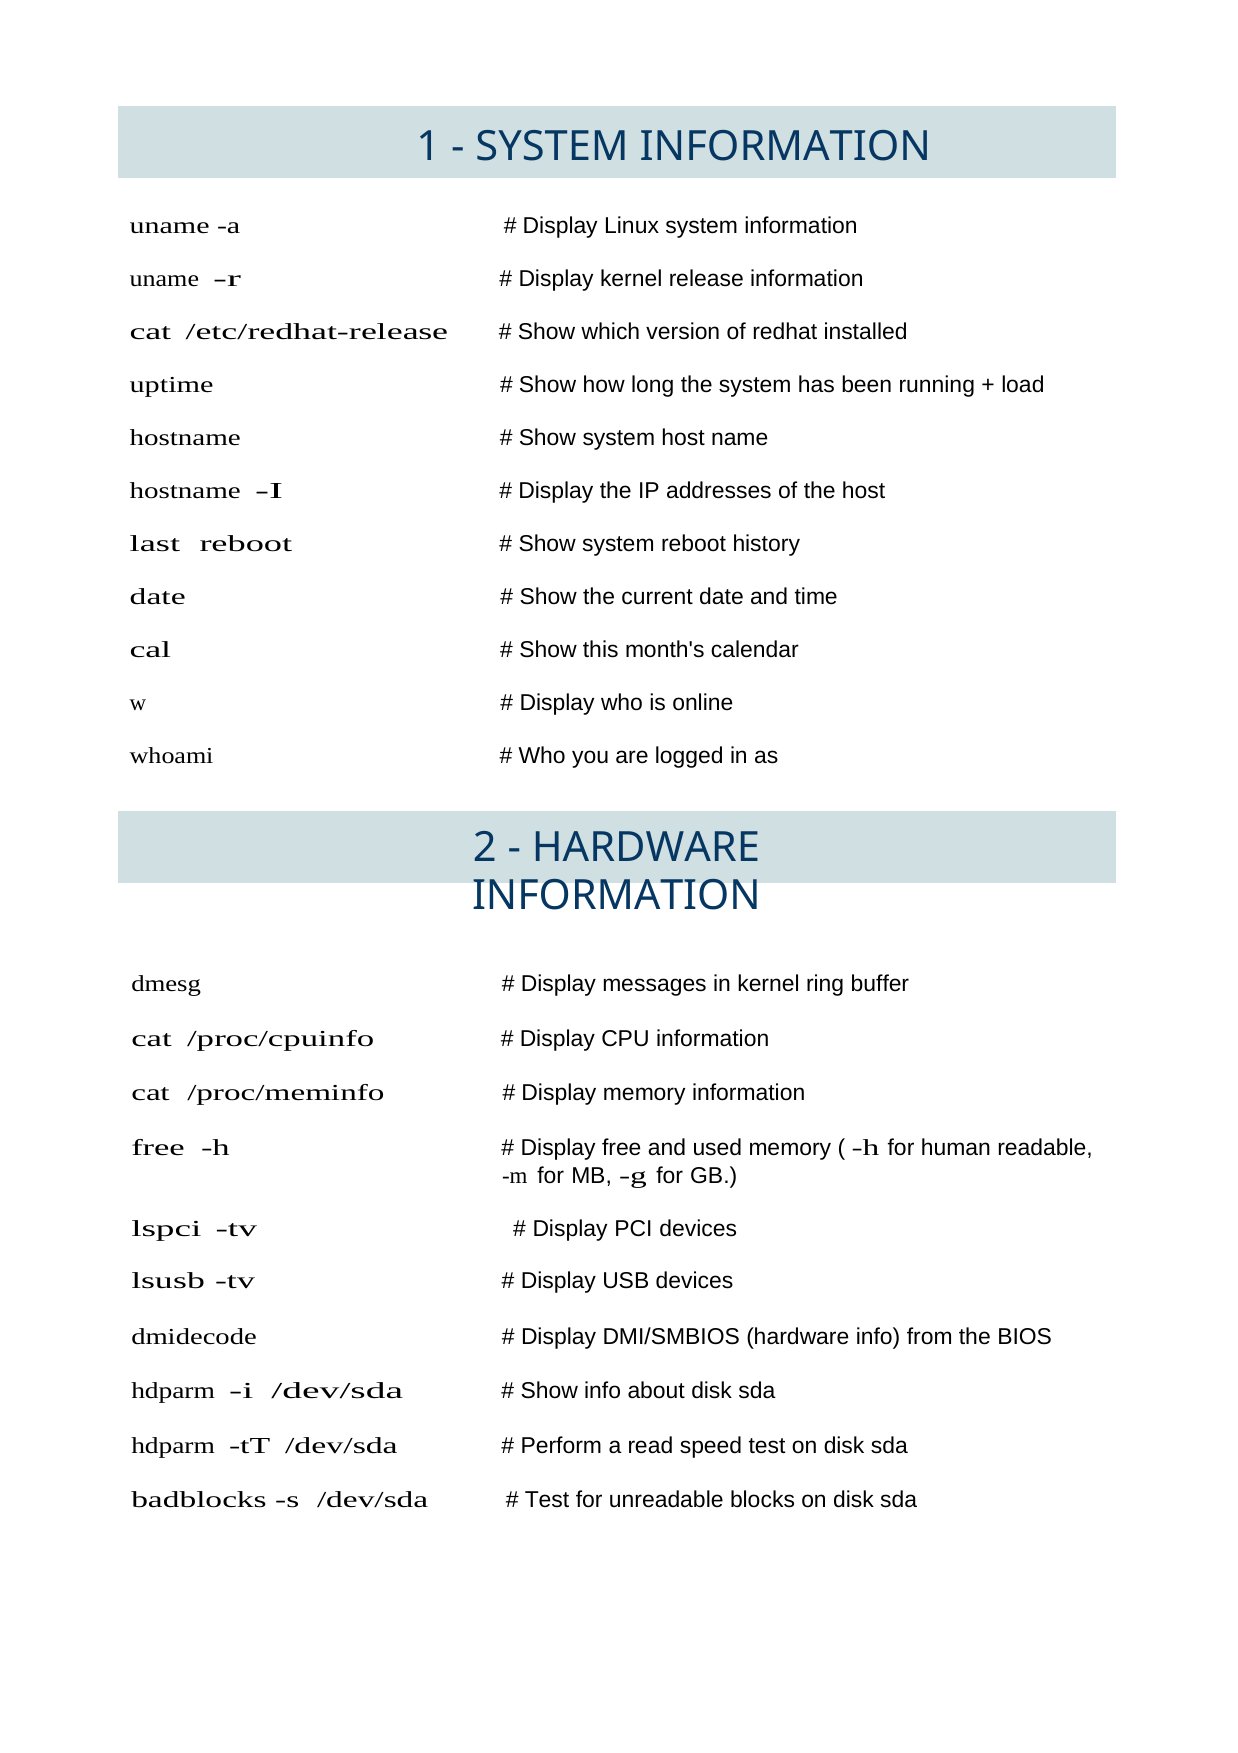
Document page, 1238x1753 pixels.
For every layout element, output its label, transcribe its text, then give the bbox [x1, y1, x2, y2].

text last reboot # Show system reboot history date # Show the current date and time cal # Show this month's calendar [129, 530, 841, 662]
text cat /etc/redhat-release # Show which version of redhat installed [129, 318, 1129, 344]
text uname -a # Display Linux system information [129, 212, 1129, 238]
text free -h # Display free and used memory ( -h for human readable, [131, 1134, 1129, 1160]
text badblocks -s /dev/sda # Test for unreadable blocks on disk sda [131, 1486, 1129, 1513]
text w # Display who is online [129, 689, 1129, 716]
text dmidecode # Display DMI/SMBIOS (hardware info) from the BIOS [131, 1323, 1129, 1349]
text cat /proc/cpuinfo # Display CPU information [131, 1025, 1129, 1051]
text hdparm -tT /dev/sda # Perform a read speed test on disk sda [131, 1432, 1129, 1458]
text cat /proc/meminfo # Display memory information [131, 1079, 1129, 1106]
text -m for MB, -g for GB.) lspci -tv # Display PCI devices lsusb -tv # Display USB devices [131, 1162, 737, 1294]
text hdparm -i /dev/sda # Show info about disk sda [131, 1377, 1129, 1404]
text uptime # Show how long the system has been running + load [129, 371, 1129, 397]
text dmesg # Display messages in kernel ring buffer [131, 970, 1129, 997]
text hostname # Show system host name [129, 424, 1129, 451]
text 2 - HARDWARE INFORMATION [380, 821, 853, 917]
text hostname -I # Display the IP addresses of the host [129, 477, 1129, 503]
text 1 - SYSTEM INFORMATION [416, 115, 1129, 172]
text uname -r # Display kernel release information [129, 265, 1129, 291]
text whoami # Who you are logged in as [129, 742, 1129, 769]
